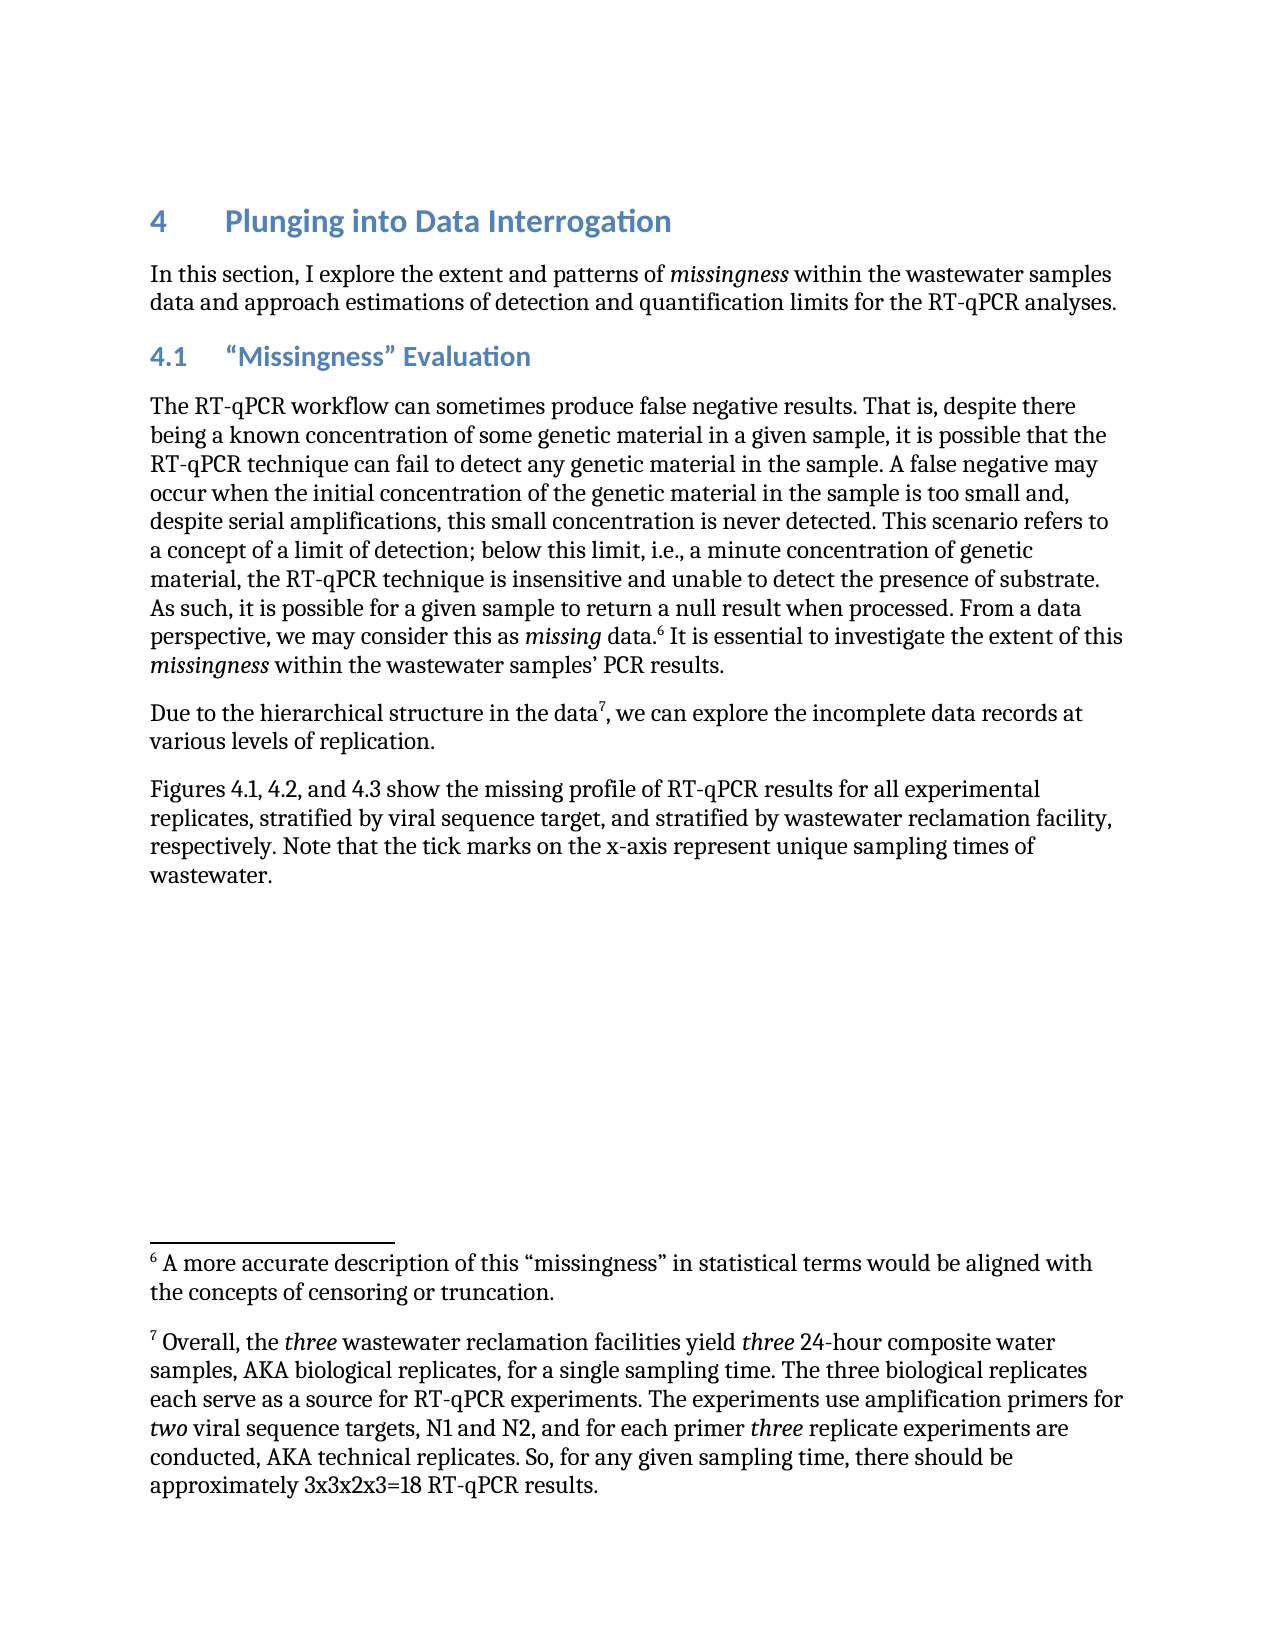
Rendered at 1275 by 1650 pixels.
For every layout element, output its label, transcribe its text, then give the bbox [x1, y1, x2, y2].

subtitle 4 Plunging into Data Interrogation [150, 200, 1125, 241]
text Due to the hierarchical structure in the data, we can explore the incomplete data records at various levels of replication. [150, 698, 1125, 756]
text The RT-qPCR workflow can sometimes produce false negative results. That is, despite there being a known concentration of some genetic material in a given sample, it is possible that the RT-qPCR technique can fail to detect any genetic material in the sample. A false negative may occur when the initial concentration of the genetic material in the sample is too small and, despite serial amplifications, this small concentration is never detected. This scenario refers to a concept of a limit of detection; below this limit, i.e., a minute concentration of genetic material, the RT-qPCR technique is insensitive and unable to detect the presence of substrate. As such, it is possible for a given sample to return a null result when processed. From a data perspective, we may consider this as missing data. It is essential to investigate the extent of this missingness within the wastewater samples’ PCR results. [150, 392, 1125, 680]
text In this section, I explore the extent and patterns of missingness within the wastewater samples data and approach estimations of detection and quantification limits for the RT-qPCR analyses. [150, 259, 1125, 317]
subtitle 4.1 “Missingness” Evaluation [150, 338, 1125, 373]
text Figures 4.1, 4.2, and 4.3 show the missing profile of RT-qPCR results for all experimental replicates, stratified by viral sequence target, and stratified by wastewater reclamation facility, respectively. Note that the tick marks on the x-axis represent unique sampling times of wastewater. [150, 775, 1125, 890]
